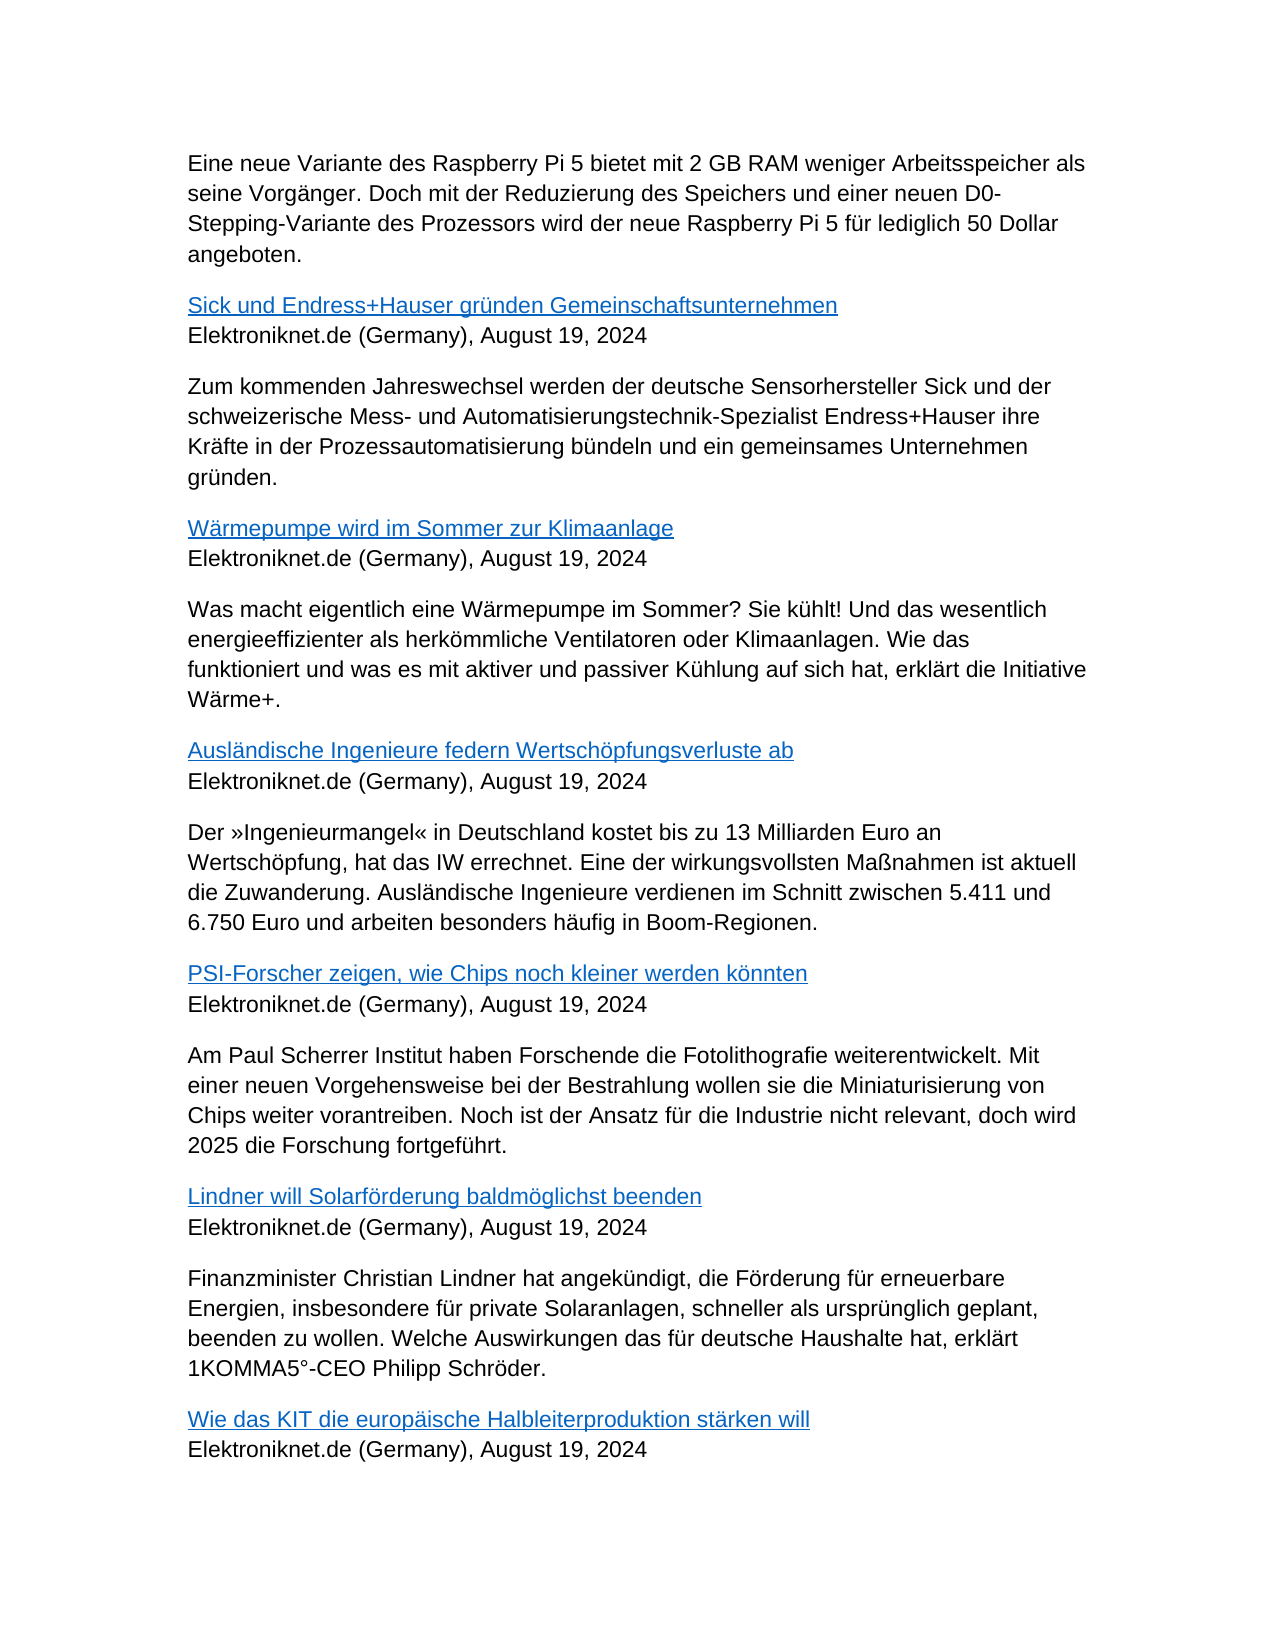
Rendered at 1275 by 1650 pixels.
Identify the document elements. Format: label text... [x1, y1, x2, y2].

text Ausländische Ingenieure federn Wertschöpfungsverluste ab Elektroniknet.de (Germany), August 19, 2024 [187, 737, 1087, 794]
text Sick und Endress+Hauser gründen Gemeinschaftsunternehmen Elektroniknet.de (Germany), August 19, 2024 [187, 292, 1087, 348]
text Lindner will Solarförderung baldmöglichst beenden Elektroniknet.de (Germany), August 19, 2024 [187, 1183, 1087, 1240]
text PSI-Forscher zeigen, wie Chips noch kleiner werden könnten Elektroniknet.de (Germany), August 19, 2024 [187, 960, 1087, 1017]
text Eine neue Variante des Raspberry Pi 5 bietet mit 2 GB RAM weniger Arbeitsspeicher als seine Vorgänger. Doch mit der Reduzierung des Speichers und einer neuen D0-Stepping-Variante des Prozessors wird der neue Raspberry Pi 5 für lediglich 50 Dollar angeboten. [187, 150, 1087, 267]
text Wärmepumpe wird im Sommer zur Klimaanlage Elektroniknet.de (Germany), August 19, 2024 [187, 514, 1087, 571]
text Der »Ingenieurmangel« in Deutschland kostet bis zu 13 Milliarden Euro an Wertschöpfung, hat das IW errechnet. Eine der wirkungsvollsten Maßnahmen ist aktuell die Zuwanderung. Ausländische Ingenieure verdienen im Schnitt zwischen 5.411 und 6.750 Euro und arbeiten besonders häufig in Boom-Regionen. [187, 819, 1087, 936]
text Finanzminister Christian Lindner hat angekündigt, die Förderung für erneuerbare Energien, insbesondere für private Solaranlagen, schneller als ursprünglich geplant, beenden zu wollen. Welche Auswirkungen das für deutsche Haushalte hat, erklärt 1KOMMA5°-CEO Philipp Schröder. [187, 1264, 1087, 1382]
text Am Paul Scherrer Institut haben Forschende die Fotolithografie weiterentwickelt. Mit einer neuen Vorgehensweise bei der Bestrahlung wollen sie die Miniaturisierung von Chips weiter vorantreiben. Noch ist der Ansatz für die Industrie nicht relevant, doch wird 2025 die Forschung fortgeführt. [187, 1042, 1087, 1159]
text Wie das KIT die europäische Halbleiterproduktion stärken will Elektroniknet.de (Germany), August 19, 2024 [187, 1406, 1087, 1463]
text Was macht eigentlich eine Wärmepumpe im Sommer? Sie kühlt! Und das wesentlich energieeffizienter als herkömmliche Ventilatoren oder Klimaanlagen. Wie das funktioniert und was es mit aktiver und passiver Kühlung auf sich hat, erklärt die Initiative Wärme+. [187, 596, 1087, 713]
text Zum kommenden Jahreswechsel werden der deutsche Sensorhersteller Sick und der schweizerische Mess- und Automatisierungstechnik-Spezialist Endress+Hauser ihre Kräfte in der Prozessautomatisierung bündeln und ein gemeinsames Unternehmen gründen. [187, 373, 1087, 490]
